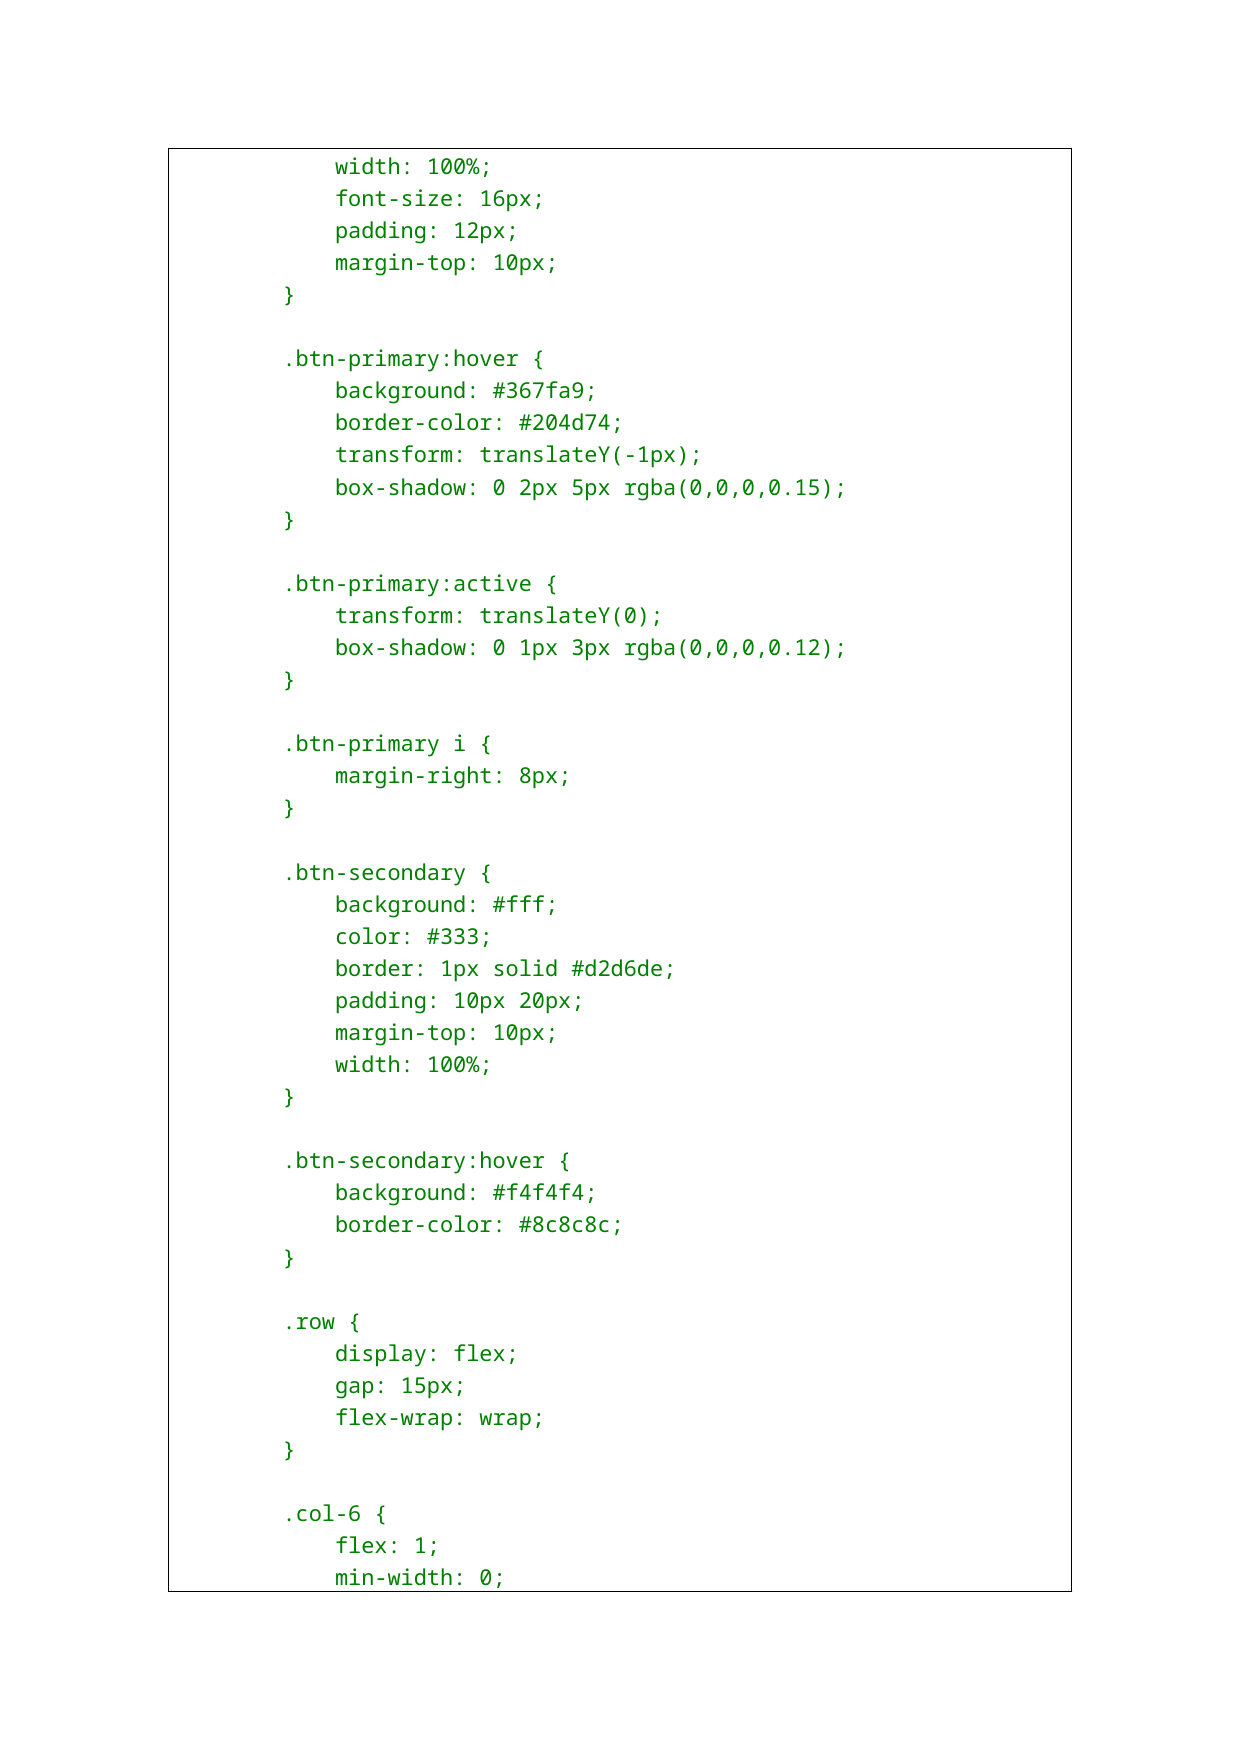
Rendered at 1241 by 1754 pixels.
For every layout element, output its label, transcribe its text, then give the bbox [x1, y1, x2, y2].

text } [169, 1078, 1071, 1110]
text background: #f4f4f4; [169, 1174, 1071, 1206]
text } [169, 789, 1071, 821]
text } [169, 501, 1071, 533]
text color: #333; [169, 918, 1071, 950]
text flex: 1; [169, 1527, 1071, 1559]
text } [169, 1238, 1071, 1271]
text box-shadow: 0 2px 5px rgba(0,0,0,0.15); [169, 468, 1071, 501]
text min-width: 0; [169, 1559, 1071, 1591]
text .btn-primary:active { [169, 565, 1071, 597]
text .btn-primary:hover { [169, 340, 1071, 372]
text background: #fff; [169, 886, 1071, 918]
text .btn-primary i { [169, 725, 1071, 757]
text border: 1px solid #d2d6de; [169, 950, 1071, 982]
text padding: 12px; [169, 212, 1071, 244]
text display: flex; [169, 1335, 1071, 1367]
text width: 100%; [169, 149, 1071, 180]
text } [169, 276, 1071, 308]
text font-size: 16px; [169, 180, 1071, 212]
text margin-top: 10px; [169, 244, 1071, 276]
text margin-top: 10px; [169, 1014, 1071, 1046]
text .col-6 { [169, 1495, 1071, 1527]
text width: 100%; [169, 1046, 1071, 1078]
text transform: translateY(-1px); [169, 436, 1071, 468]
text margin-right: 8px; [169, 757, 1071, 789]
text .btn-secondary { [169, 853, 1071, 886]
text box-shadow: 0 1px 3px rgba(0,0,0,0.12); [169, 629, 1071, 661]
text } [169, 661, 1071, 693]
text background: #367fa9; [169, 372, 1071, 404]
text } [169, 1431, 1071, 1463]
text border-color: #8c8c8c; [169, 1206, 1071, 1238]
text gap: 15px; [169, 1367, 1071, 1399]
text border-color: #204d74; [169, 404, 1071, 436]
text .row { [169, 1303, 1071, 1335]
text flex-wrap: wrap; [169, 1399, 1071, 1431]
text transform: translateY(0); [169, 597, 1071, 629]
text .btn-secondary:hover { [169, 1142, 1071, 1174]
text padding: 10px 20px; [169, 982, 1071, 1014]
